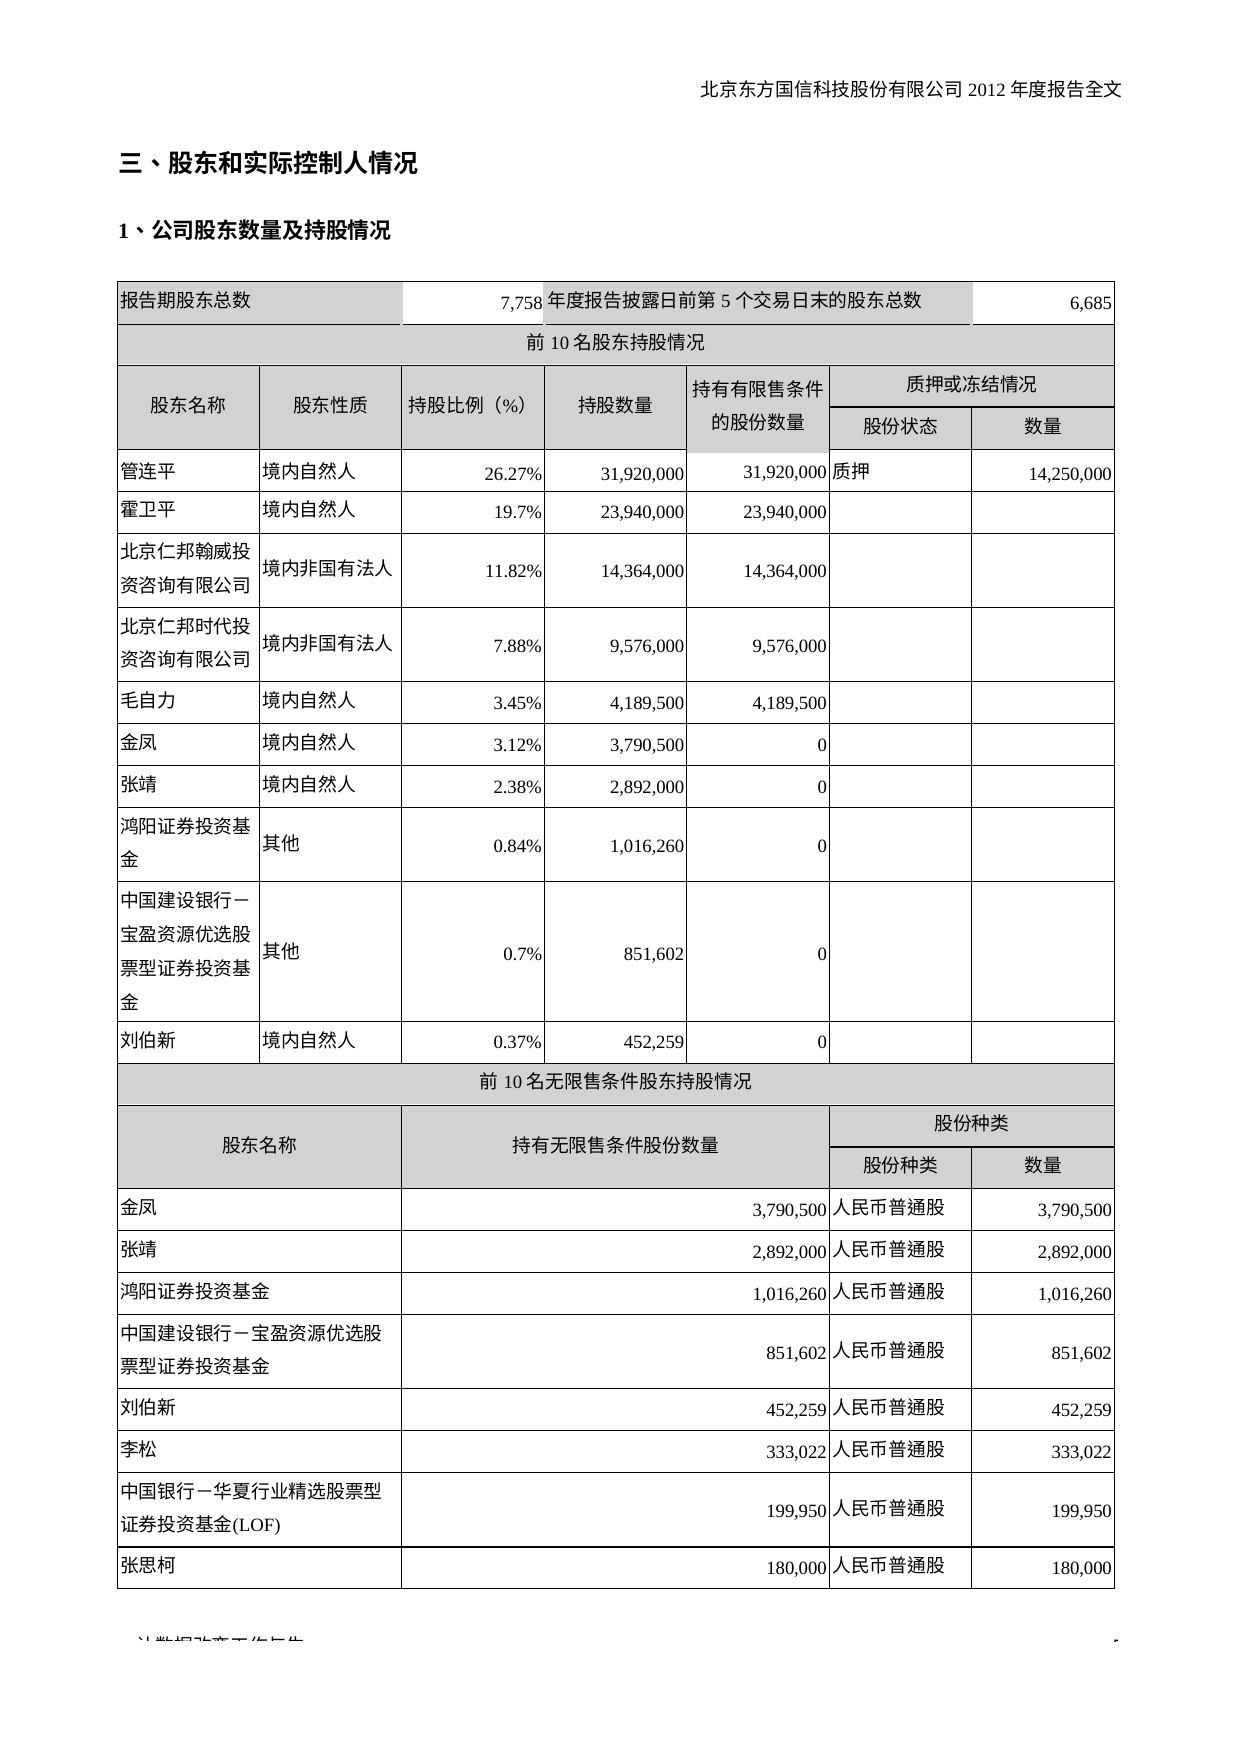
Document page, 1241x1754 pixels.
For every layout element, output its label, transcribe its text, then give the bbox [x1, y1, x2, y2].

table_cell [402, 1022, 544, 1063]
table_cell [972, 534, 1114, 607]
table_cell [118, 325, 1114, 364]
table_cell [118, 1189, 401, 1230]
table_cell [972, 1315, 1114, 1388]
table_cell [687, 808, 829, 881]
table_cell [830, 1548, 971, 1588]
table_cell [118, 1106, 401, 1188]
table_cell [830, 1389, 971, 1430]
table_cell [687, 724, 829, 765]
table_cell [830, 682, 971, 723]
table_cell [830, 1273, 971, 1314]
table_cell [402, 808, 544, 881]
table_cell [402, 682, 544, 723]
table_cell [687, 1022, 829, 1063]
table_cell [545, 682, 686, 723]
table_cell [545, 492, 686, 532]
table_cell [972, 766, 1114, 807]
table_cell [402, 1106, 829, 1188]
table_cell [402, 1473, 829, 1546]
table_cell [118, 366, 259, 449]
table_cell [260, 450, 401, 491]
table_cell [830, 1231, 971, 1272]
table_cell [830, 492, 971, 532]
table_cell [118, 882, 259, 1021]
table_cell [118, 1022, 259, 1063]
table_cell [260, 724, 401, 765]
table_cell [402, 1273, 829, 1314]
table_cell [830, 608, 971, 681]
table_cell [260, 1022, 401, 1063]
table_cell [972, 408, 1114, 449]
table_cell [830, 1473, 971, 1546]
subtitle 三、股东和实际控制人情况 [118, 146, 1138, 180]
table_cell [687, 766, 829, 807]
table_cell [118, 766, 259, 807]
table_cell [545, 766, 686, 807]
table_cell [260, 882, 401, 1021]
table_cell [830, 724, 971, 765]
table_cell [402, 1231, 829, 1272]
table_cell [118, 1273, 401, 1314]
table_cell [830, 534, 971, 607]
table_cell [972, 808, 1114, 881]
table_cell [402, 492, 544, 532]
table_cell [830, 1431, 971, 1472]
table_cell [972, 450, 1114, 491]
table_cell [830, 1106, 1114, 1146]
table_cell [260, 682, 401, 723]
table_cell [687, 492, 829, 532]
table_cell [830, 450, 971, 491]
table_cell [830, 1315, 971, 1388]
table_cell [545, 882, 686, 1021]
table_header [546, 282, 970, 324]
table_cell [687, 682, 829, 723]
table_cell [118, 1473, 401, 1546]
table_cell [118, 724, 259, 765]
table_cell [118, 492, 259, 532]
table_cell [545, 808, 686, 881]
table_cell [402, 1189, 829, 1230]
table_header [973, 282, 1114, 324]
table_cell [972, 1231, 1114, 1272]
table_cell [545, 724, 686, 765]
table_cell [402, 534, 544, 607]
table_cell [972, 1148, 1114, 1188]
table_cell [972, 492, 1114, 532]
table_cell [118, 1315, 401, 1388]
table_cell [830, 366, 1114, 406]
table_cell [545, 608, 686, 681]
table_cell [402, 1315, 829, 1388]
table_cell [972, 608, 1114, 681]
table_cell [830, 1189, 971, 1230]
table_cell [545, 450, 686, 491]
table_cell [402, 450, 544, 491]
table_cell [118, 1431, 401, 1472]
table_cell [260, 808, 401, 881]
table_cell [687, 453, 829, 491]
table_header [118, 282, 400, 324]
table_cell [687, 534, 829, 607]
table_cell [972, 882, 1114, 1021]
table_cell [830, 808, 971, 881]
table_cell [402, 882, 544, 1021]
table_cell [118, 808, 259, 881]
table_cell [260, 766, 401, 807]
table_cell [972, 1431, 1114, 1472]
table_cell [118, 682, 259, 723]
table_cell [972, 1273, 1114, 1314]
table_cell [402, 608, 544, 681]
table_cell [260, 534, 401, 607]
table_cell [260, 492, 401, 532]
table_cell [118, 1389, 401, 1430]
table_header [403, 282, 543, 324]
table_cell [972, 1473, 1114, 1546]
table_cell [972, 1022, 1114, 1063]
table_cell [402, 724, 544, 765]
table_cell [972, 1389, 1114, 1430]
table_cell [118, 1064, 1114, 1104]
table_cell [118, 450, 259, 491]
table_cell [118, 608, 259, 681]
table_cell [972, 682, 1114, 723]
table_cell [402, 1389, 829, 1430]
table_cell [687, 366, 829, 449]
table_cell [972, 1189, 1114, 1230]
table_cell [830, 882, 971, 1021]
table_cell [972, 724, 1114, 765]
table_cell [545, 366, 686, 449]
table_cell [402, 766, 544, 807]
subtitle 1、公司股东数量及持股情况 [118, 215, 1138, 245]
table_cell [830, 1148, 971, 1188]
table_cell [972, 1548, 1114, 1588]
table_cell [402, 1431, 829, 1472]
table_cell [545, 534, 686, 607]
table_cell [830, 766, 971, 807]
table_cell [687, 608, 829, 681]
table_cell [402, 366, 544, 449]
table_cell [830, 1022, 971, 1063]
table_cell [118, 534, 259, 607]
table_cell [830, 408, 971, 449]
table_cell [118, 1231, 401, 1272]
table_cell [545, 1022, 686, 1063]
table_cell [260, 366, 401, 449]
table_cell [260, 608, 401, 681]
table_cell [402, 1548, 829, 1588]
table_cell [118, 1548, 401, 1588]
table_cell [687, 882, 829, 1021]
